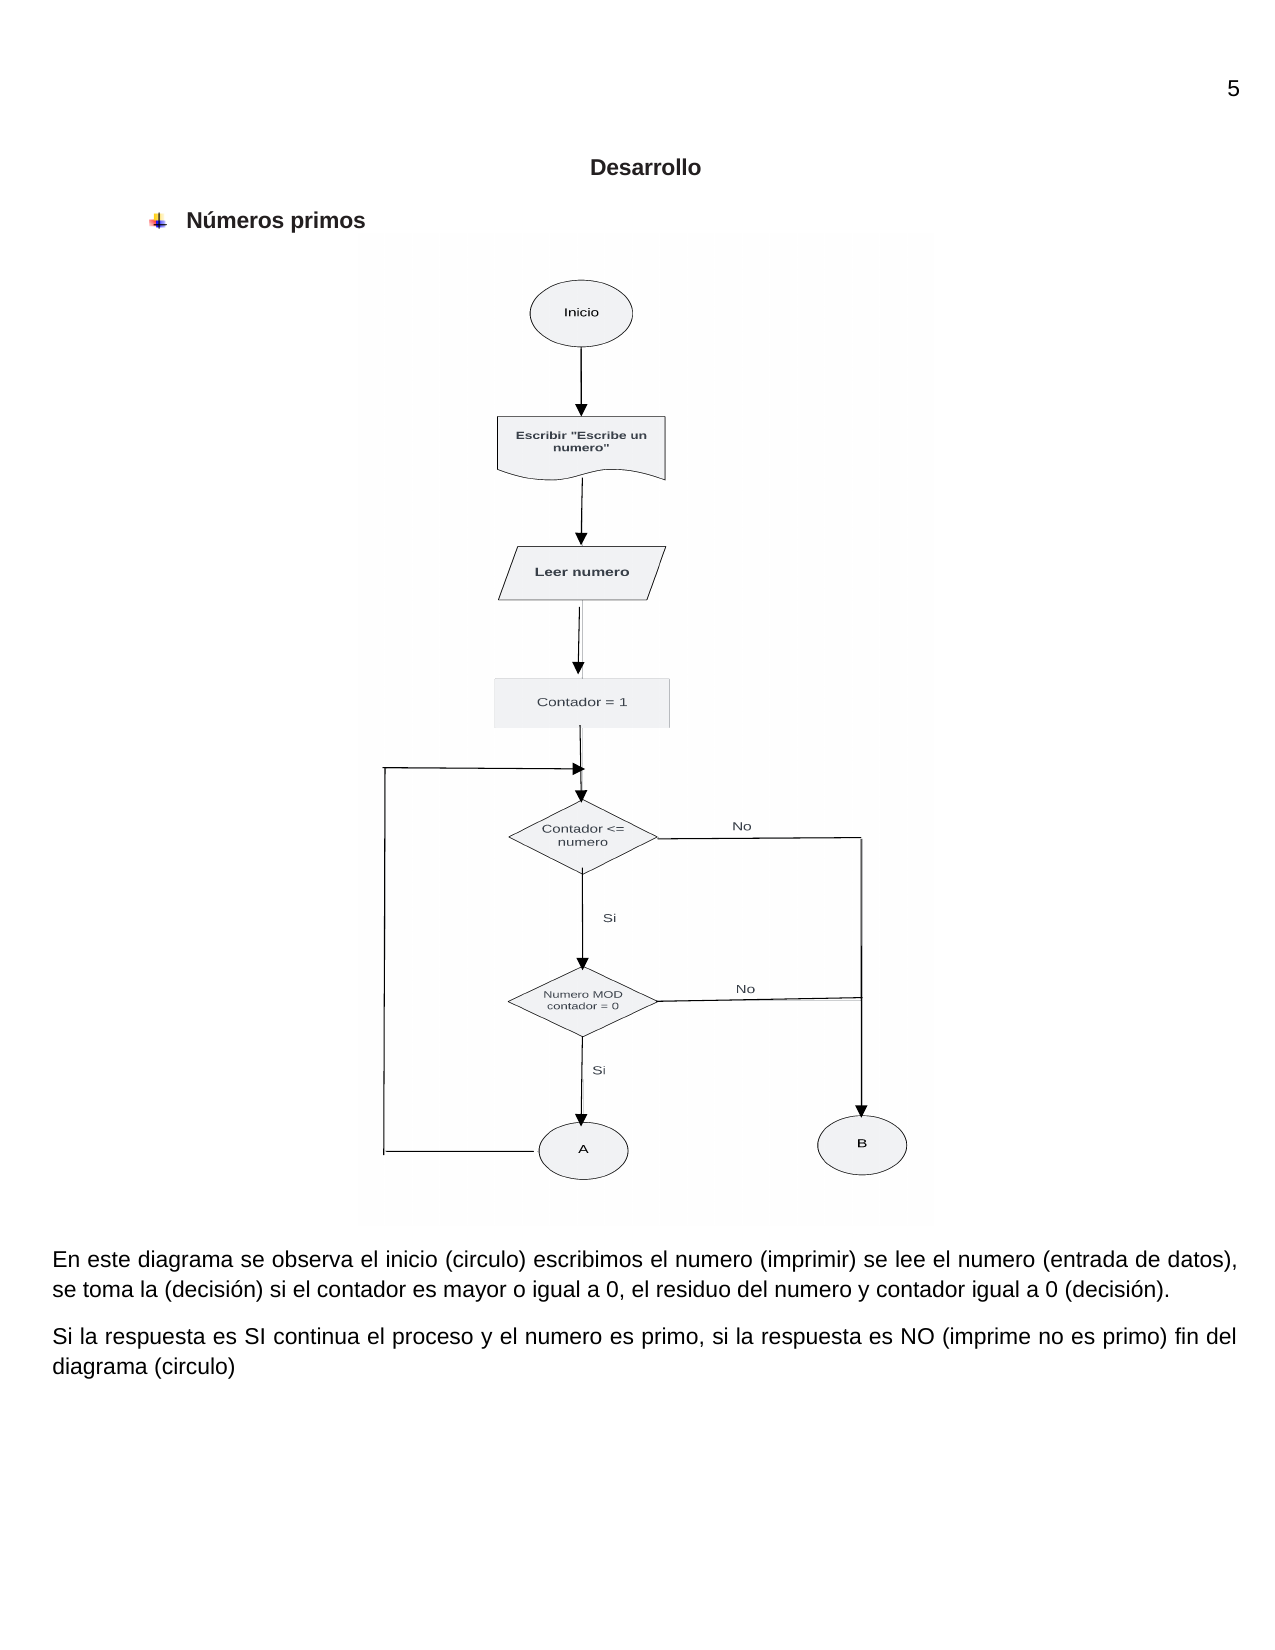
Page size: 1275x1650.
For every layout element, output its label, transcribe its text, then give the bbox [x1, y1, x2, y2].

text Desarrollo [111, 154, 1181, 180]
picture [149, 211, 167, 229]
text Si la respuesta es SI continua el proceso y el numero es primo, si la respuesta es NO (imprime no es primo) fin del diagrama (circulo) [52, 1323, 1239, 1380]
list Números primos [149, 207, 1181, 233]
text En este diagrama se observa el inicio (circulo) escribimos el numero (imprimir) se lee el numero (entrada de datos), se toma la (decisión) si el contador es mayor o igual a 0, el residuo del numero y contador igual a 0 (decisión). [52, 1246, 1239, 1303]
picture [357, 233, 934, 1226]
